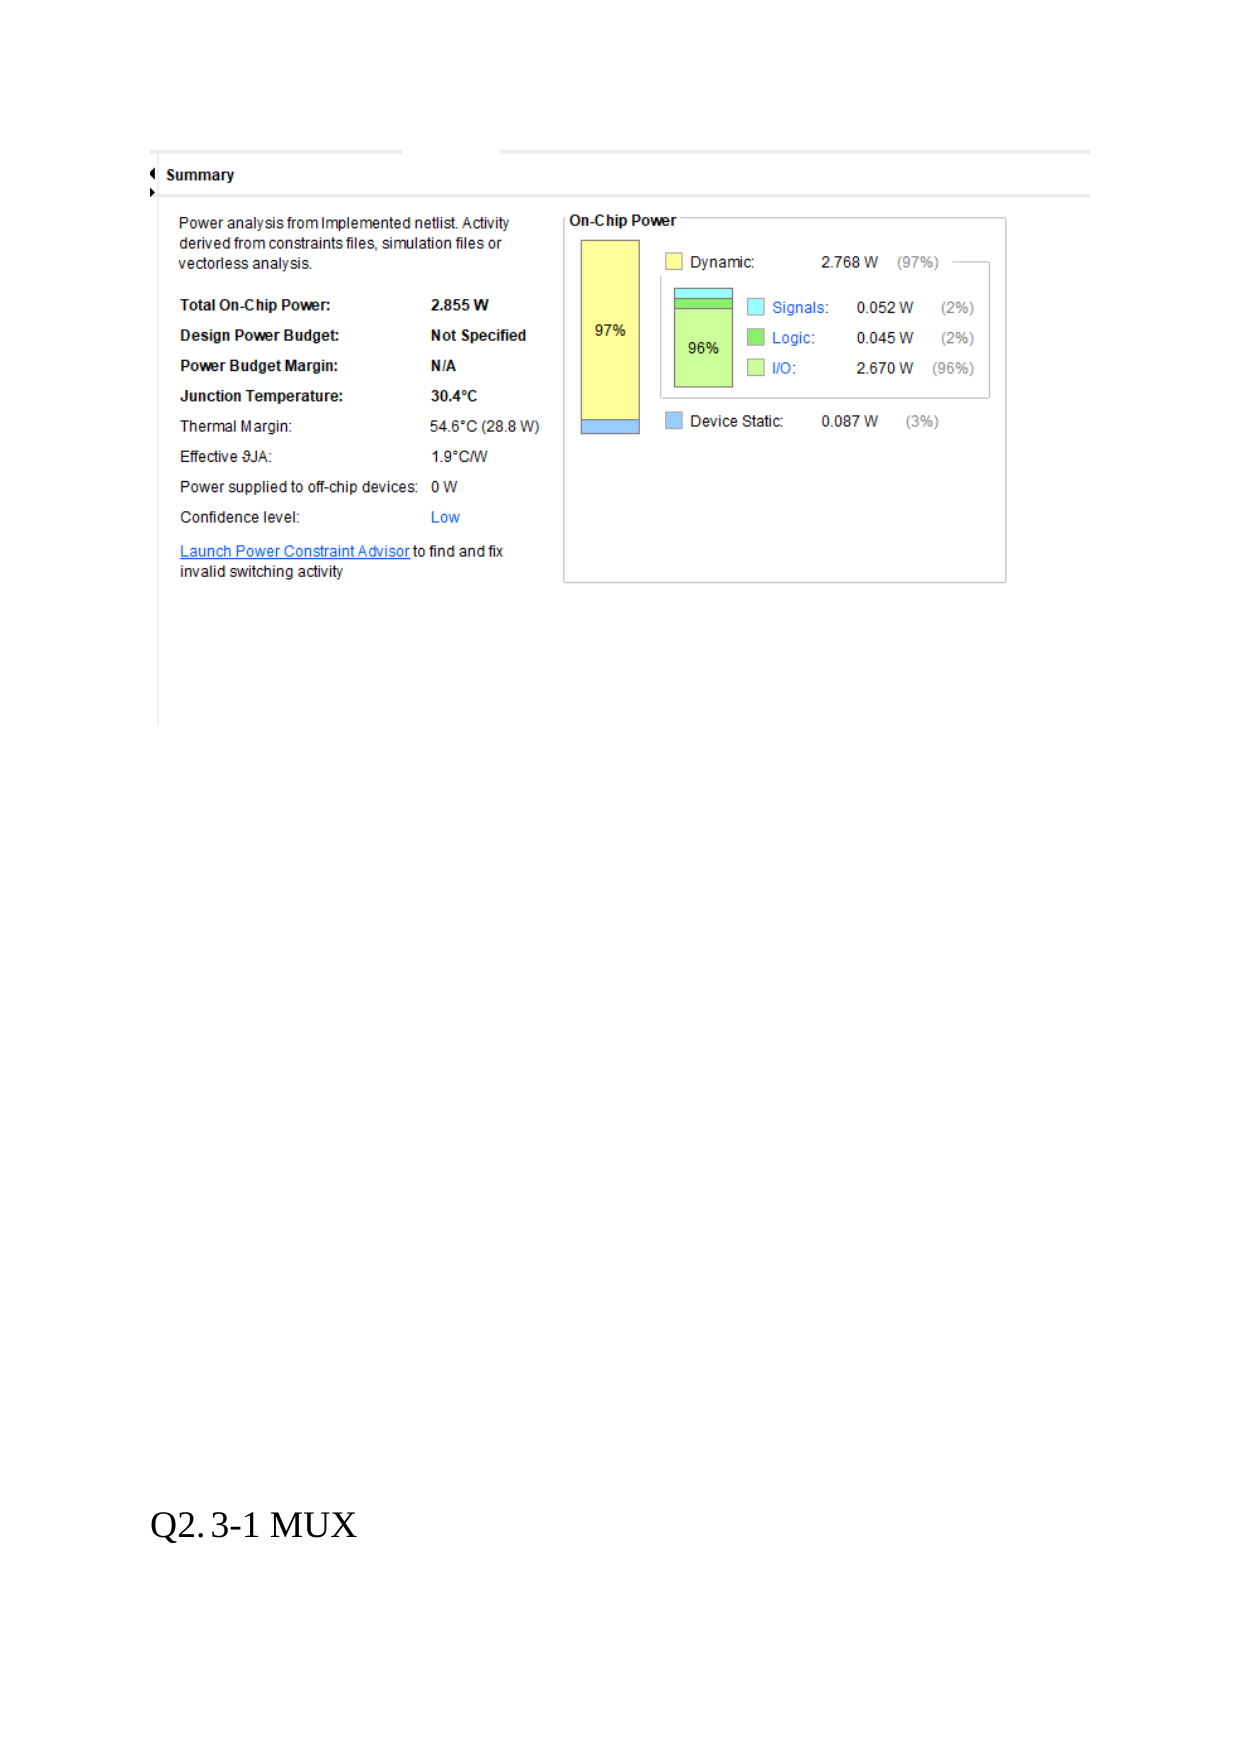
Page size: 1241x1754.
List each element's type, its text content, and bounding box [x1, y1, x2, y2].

picture [150, 150, 1091, 726]
text Q2. 3-1 MUX [150, 1503, 1090, 1546]
